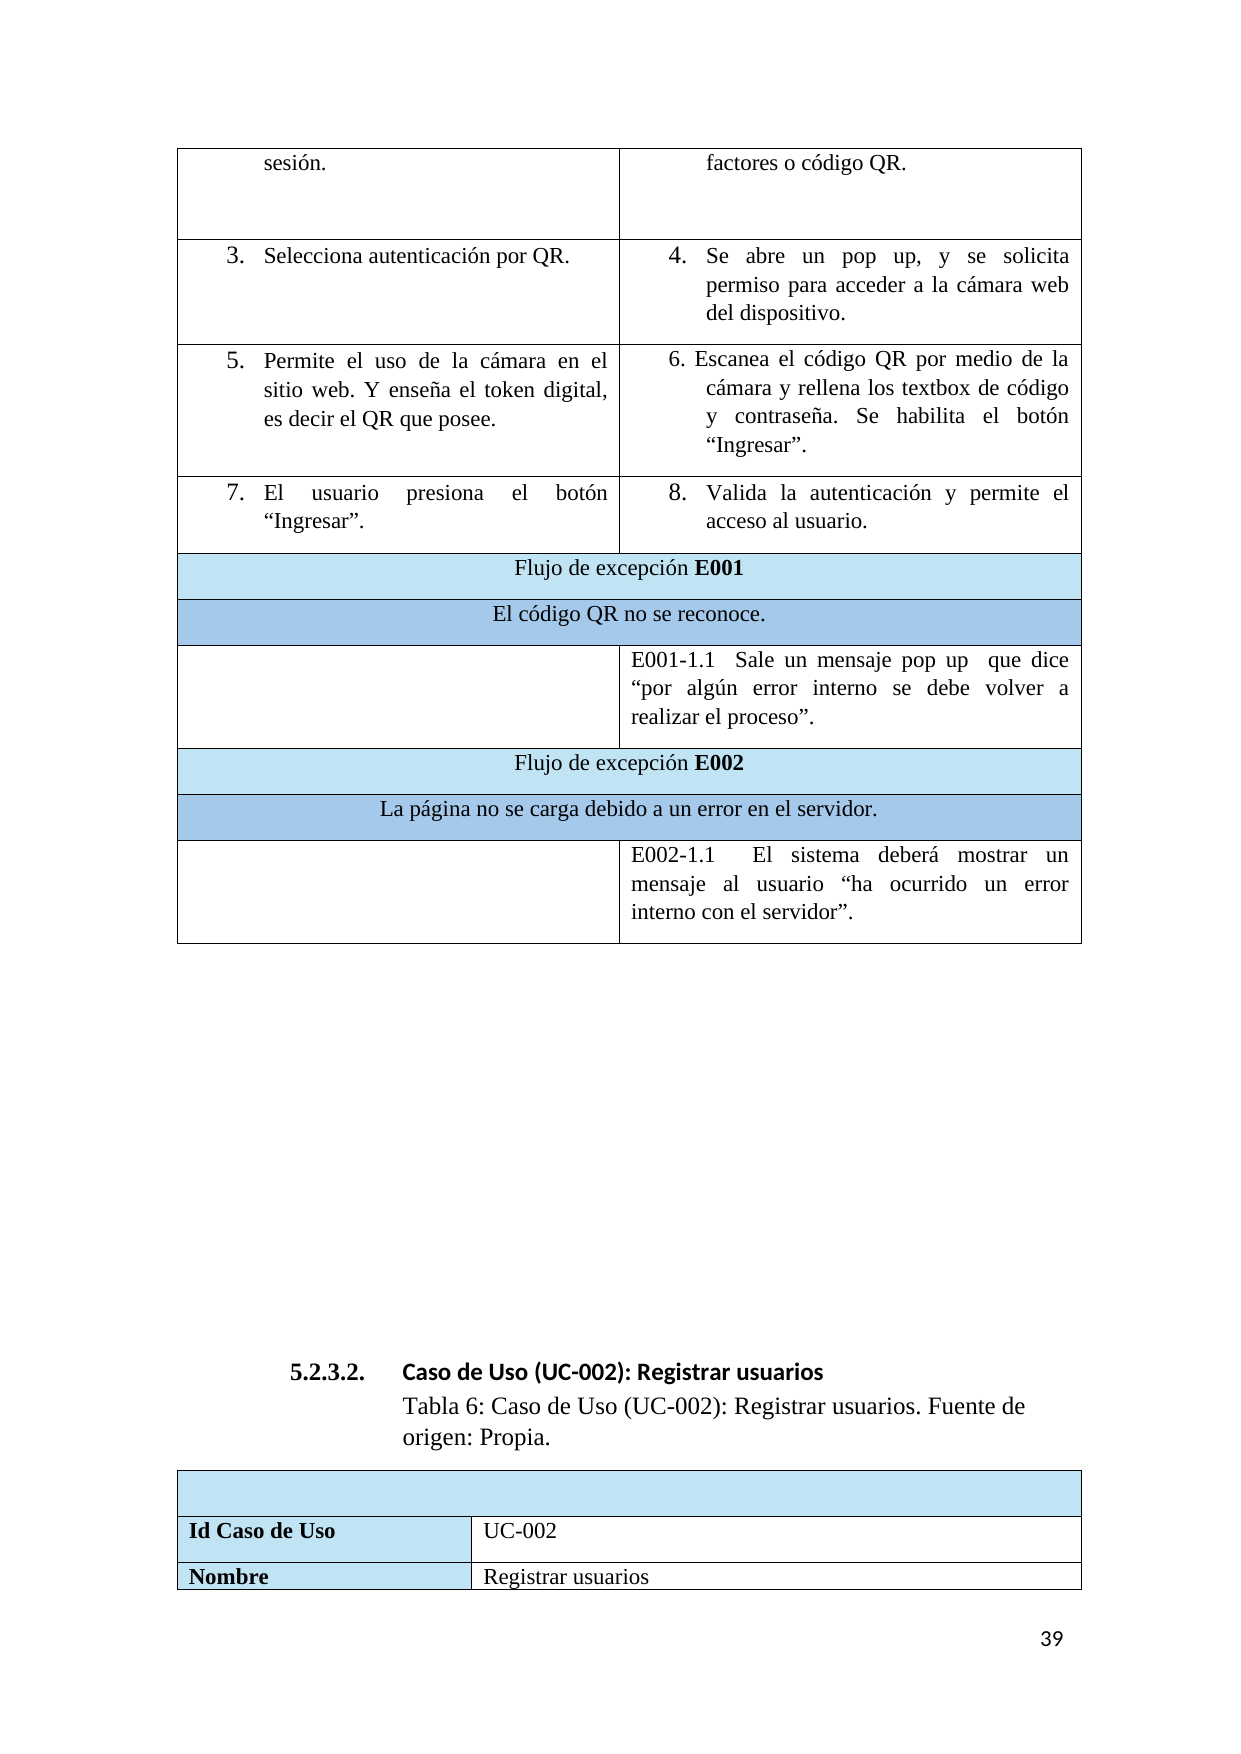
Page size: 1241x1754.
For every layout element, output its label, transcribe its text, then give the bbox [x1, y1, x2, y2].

table_cell E001-1.1 Sale un mensaje pop up que dice “por algún error interno se debe volver a realizar el proceso”. [620, 646, 1081, 748]
table_cell Selecciona autenticación por QR. [178, 240, 619, 344]
table_cell E002-1.1 El sistema deberá mostrar un mensaje al usuario “ha ocurrido un error interno con el servidor”. [620, 841, 1081, 943]
table_cell [178, 646, 619, 748]
table_cell [178, 841, 619, 943]
table_cell Ingresa a la pantalla de inicio de sesión. [178, 149, 619, 239]
table_cell El código QR no se reconoce. [178, 600, 1081, 645]
text Tabla 6: Caso de Uso (UC-002): Registrar usuarios. Fuente de origen: Propia. [402, 1391, 1063, 1451]
table_cell Permite el uso de la cámara en el sitio web. Y enseña el token digital, es decir el QR que posee. [178, 345, 619, 476]
table_cell El usuario presiona el botón “Ingresar”. [178, 477, 619, 553]
table_cell 6. Escanea el código QR por medio de la cámara y rellena los textbox de código y contraseña. Se habilita el botón “Ingresar”. [620, 345, 1081, 476]
subtitle Caso de Uso (UC-002): Registrar usuarios [290, 1356, 1063, 1387]
table_cell Flujo de excepción E001 [178, 554, 1081, 599]
table_cell Valida la autenticación y permite el acceso al usuario. [620, 477, 1081, 553]
table_cell Solicita autenticación mediante dos factores o código QR. [620, 149, 1081, 239]
table_cell La página no se carga debido a un error en el servidor. [178, 795, 1081, 840]
table_cell Se abre un pop up, y se solicita permiso para acceder a la cámara web del dispositivo. [620, 240, 1081, 344]
table_cell Flujo de excepción E002 [178, 749, 1081, 794]
